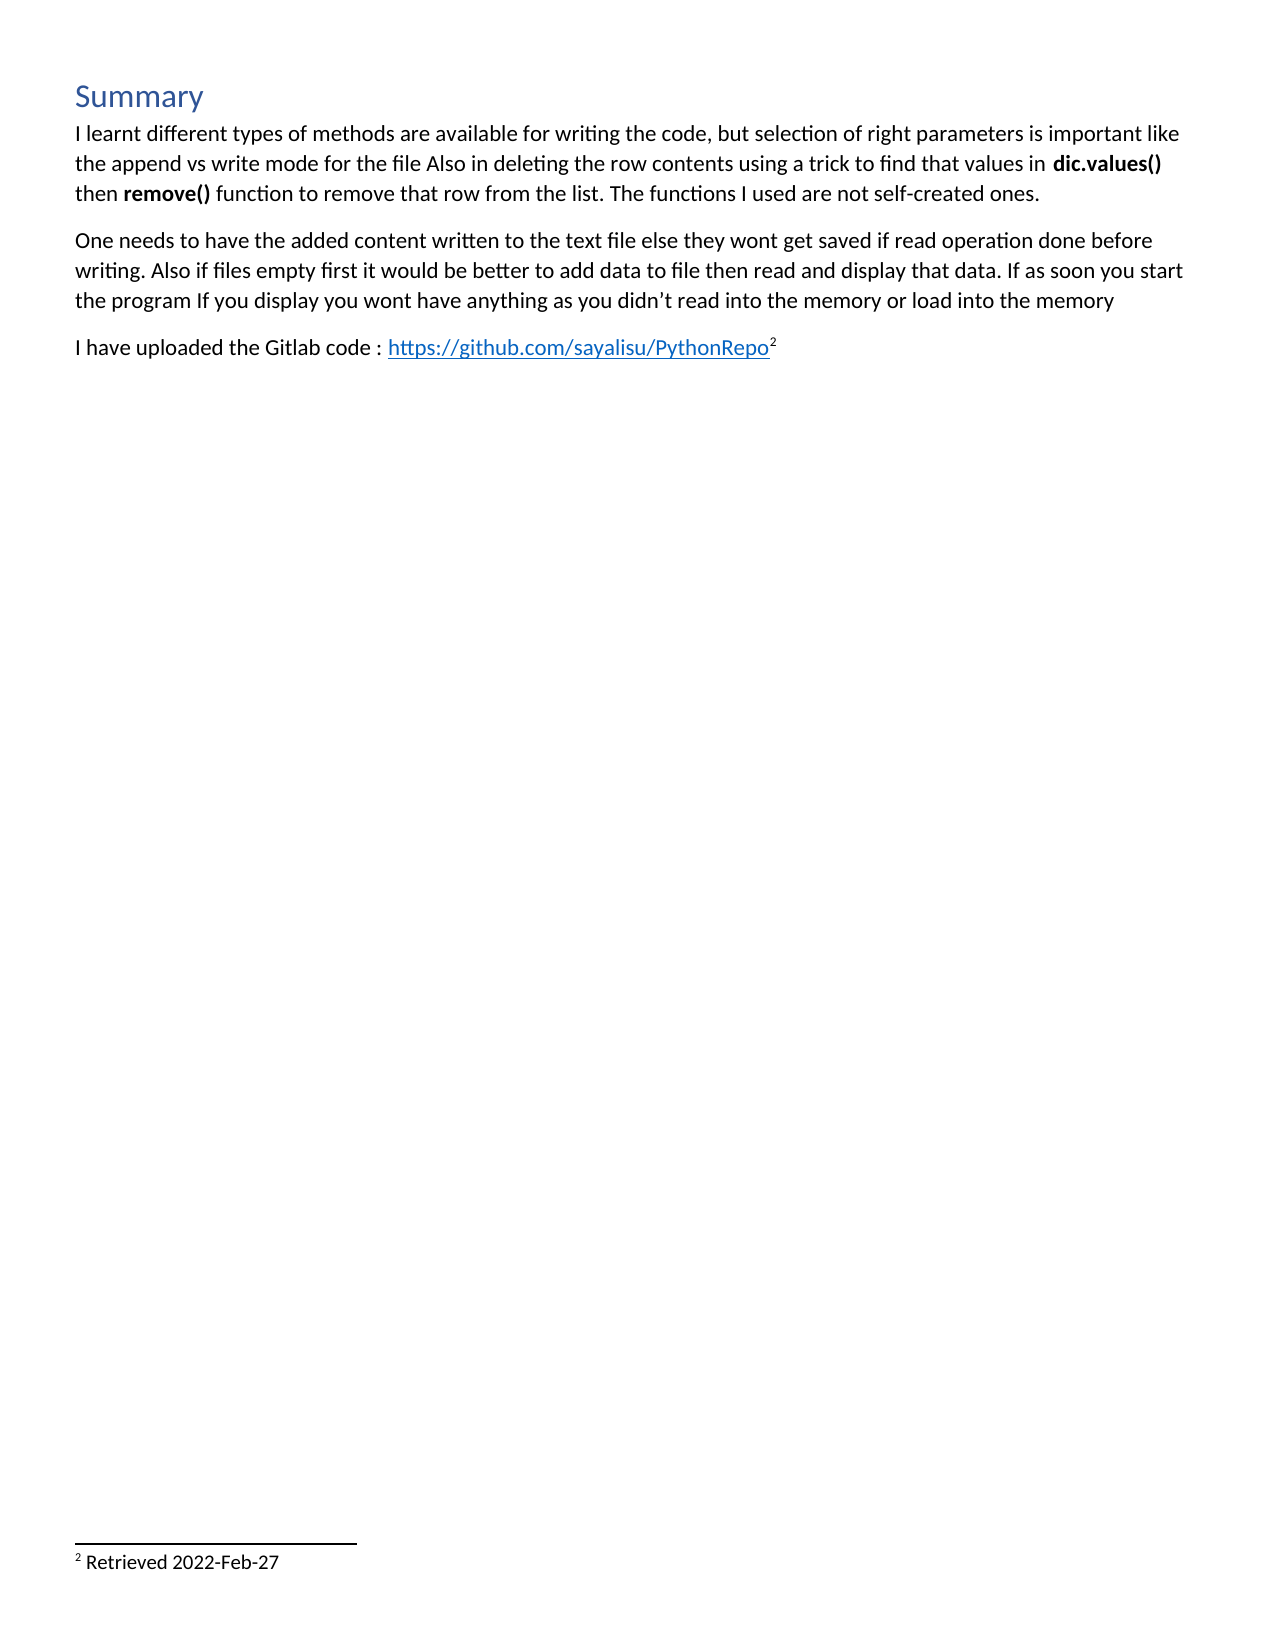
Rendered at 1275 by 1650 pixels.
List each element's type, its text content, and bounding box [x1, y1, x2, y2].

text I have uploaded the Gitlab code : https://github.com/sayalisu/PythonRepo [75, 333, 1200, 362]
subtitle Summary [75, 75, 1200, 116]
text I learnt different types of methods are available for writing the code, but selection of right parameters is important like the append vs write mode for the file Also in deleting the row contents using a trick to find that values in dic.values() then remove() function to remove that row from the list. The functions I used are not self-created ones. [75, 119, 1200, 207]
text One needs to have the added content written to the text file else they wont get saved if read operation done before writing. Also if files empty first it would be better to add data to file then read and display that data. If as soon you start the program If you display you wont have anything as you didn’t read into the memory or load into the memory [75, 226, 1200, 315]
